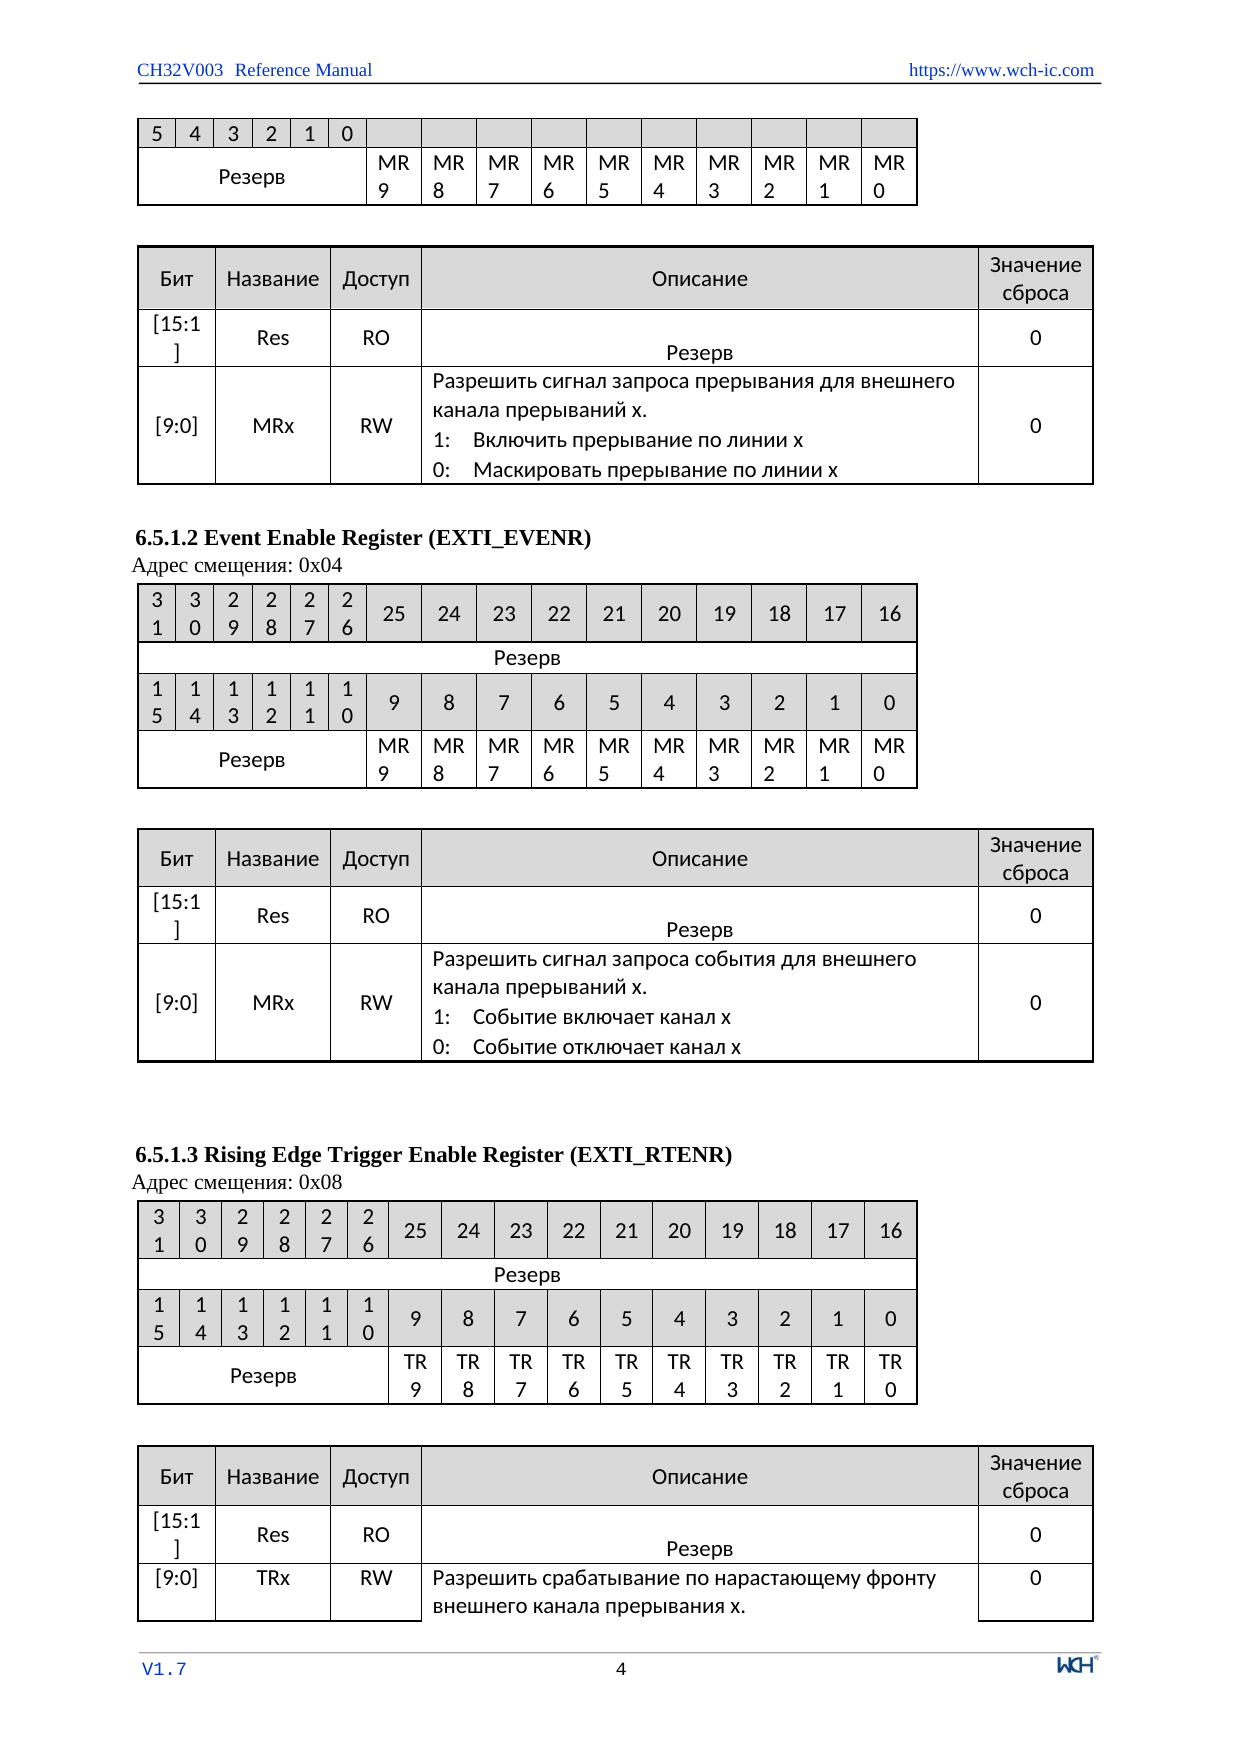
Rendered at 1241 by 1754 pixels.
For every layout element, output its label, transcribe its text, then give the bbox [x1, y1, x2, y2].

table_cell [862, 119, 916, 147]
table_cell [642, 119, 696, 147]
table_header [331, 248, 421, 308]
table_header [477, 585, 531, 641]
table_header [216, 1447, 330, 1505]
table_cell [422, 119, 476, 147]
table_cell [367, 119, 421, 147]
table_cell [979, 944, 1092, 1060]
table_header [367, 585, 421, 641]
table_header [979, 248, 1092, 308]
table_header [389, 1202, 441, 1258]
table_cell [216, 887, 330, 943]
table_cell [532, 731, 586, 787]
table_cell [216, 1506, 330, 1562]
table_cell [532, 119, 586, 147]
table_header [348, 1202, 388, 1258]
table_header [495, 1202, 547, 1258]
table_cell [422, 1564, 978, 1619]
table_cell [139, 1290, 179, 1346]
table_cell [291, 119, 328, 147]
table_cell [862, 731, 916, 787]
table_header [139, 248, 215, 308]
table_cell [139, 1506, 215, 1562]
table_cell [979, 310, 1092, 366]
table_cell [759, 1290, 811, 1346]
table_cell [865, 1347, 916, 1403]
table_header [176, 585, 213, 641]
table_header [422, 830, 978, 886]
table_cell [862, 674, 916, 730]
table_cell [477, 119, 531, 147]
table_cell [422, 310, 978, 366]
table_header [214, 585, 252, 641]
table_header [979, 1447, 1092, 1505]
subtitle 6.5.1.3 Rising Edge Trigger Enable Register (EXTI_RTENR) [135, 1141, 872, 1167]
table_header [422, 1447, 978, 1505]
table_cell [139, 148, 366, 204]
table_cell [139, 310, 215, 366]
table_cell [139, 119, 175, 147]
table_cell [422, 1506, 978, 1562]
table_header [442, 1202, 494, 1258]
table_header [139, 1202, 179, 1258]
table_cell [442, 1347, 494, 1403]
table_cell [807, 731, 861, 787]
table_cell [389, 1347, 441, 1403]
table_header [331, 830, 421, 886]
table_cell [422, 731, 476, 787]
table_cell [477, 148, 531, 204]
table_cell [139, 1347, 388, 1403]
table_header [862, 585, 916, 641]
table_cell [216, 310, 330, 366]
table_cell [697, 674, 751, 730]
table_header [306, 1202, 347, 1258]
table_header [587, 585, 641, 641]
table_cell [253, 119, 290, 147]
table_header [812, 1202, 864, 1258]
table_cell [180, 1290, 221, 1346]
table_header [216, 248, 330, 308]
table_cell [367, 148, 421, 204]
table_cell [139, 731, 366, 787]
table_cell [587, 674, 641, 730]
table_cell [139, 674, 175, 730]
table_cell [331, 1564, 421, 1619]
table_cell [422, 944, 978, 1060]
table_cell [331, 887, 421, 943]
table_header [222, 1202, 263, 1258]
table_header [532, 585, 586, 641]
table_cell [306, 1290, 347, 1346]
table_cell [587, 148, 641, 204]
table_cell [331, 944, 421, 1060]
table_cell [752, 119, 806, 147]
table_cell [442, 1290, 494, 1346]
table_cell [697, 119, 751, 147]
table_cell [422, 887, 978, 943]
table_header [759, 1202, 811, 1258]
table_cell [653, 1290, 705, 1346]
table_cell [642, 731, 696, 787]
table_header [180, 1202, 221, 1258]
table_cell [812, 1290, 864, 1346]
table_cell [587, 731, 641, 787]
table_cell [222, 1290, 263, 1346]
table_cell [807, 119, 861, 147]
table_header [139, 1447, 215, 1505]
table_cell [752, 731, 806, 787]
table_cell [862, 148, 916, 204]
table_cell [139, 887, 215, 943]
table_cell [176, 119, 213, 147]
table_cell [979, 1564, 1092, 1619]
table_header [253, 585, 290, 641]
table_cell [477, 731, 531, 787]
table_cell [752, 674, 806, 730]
subtitle 6.5.1.2 Event Enable Register (EXTI_EVENR) [135, 524, 872, 550]
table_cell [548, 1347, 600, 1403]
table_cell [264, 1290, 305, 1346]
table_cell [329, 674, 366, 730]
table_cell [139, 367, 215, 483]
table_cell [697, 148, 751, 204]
text Адрес смещения: 0x08 [131, 1169, 1104, 1194]
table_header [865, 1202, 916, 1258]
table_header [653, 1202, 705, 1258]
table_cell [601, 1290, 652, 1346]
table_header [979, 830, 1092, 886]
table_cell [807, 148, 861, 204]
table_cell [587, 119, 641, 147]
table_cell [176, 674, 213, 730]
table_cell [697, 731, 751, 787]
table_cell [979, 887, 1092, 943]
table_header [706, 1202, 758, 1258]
picture [1057, 1654, 1099, 1673]
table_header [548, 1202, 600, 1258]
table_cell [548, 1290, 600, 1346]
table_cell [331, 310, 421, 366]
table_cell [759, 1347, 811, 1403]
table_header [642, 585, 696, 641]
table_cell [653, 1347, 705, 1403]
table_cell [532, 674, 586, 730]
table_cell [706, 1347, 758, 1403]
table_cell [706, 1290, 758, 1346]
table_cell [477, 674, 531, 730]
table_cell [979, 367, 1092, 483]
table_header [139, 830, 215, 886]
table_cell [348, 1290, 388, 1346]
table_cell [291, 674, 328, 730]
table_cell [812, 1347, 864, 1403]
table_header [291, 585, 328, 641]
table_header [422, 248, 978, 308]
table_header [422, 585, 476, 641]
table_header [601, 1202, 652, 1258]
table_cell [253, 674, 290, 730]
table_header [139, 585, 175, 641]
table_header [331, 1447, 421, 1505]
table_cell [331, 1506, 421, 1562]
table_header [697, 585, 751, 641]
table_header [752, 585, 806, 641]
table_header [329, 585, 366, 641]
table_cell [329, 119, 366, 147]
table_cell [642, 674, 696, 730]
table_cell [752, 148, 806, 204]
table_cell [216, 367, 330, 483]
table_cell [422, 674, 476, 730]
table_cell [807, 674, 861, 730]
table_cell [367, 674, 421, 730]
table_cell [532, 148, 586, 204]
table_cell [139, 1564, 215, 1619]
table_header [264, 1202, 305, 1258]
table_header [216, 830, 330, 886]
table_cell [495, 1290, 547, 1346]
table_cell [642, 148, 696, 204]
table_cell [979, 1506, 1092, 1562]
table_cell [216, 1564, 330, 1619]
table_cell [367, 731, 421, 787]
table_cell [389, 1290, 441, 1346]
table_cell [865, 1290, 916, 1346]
text Адрес смещения: 0x04 [131, 552, 1104, 578]
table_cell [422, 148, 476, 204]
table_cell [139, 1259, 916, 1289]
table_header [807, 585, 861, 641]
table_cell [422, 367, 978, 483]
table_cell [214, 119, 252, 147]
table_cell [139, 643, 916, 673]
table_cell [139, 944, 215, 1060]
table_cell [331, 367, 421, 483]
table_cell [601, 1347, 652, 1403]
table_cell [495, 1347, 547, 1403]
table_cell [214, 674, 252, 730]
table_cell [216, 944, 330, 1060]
